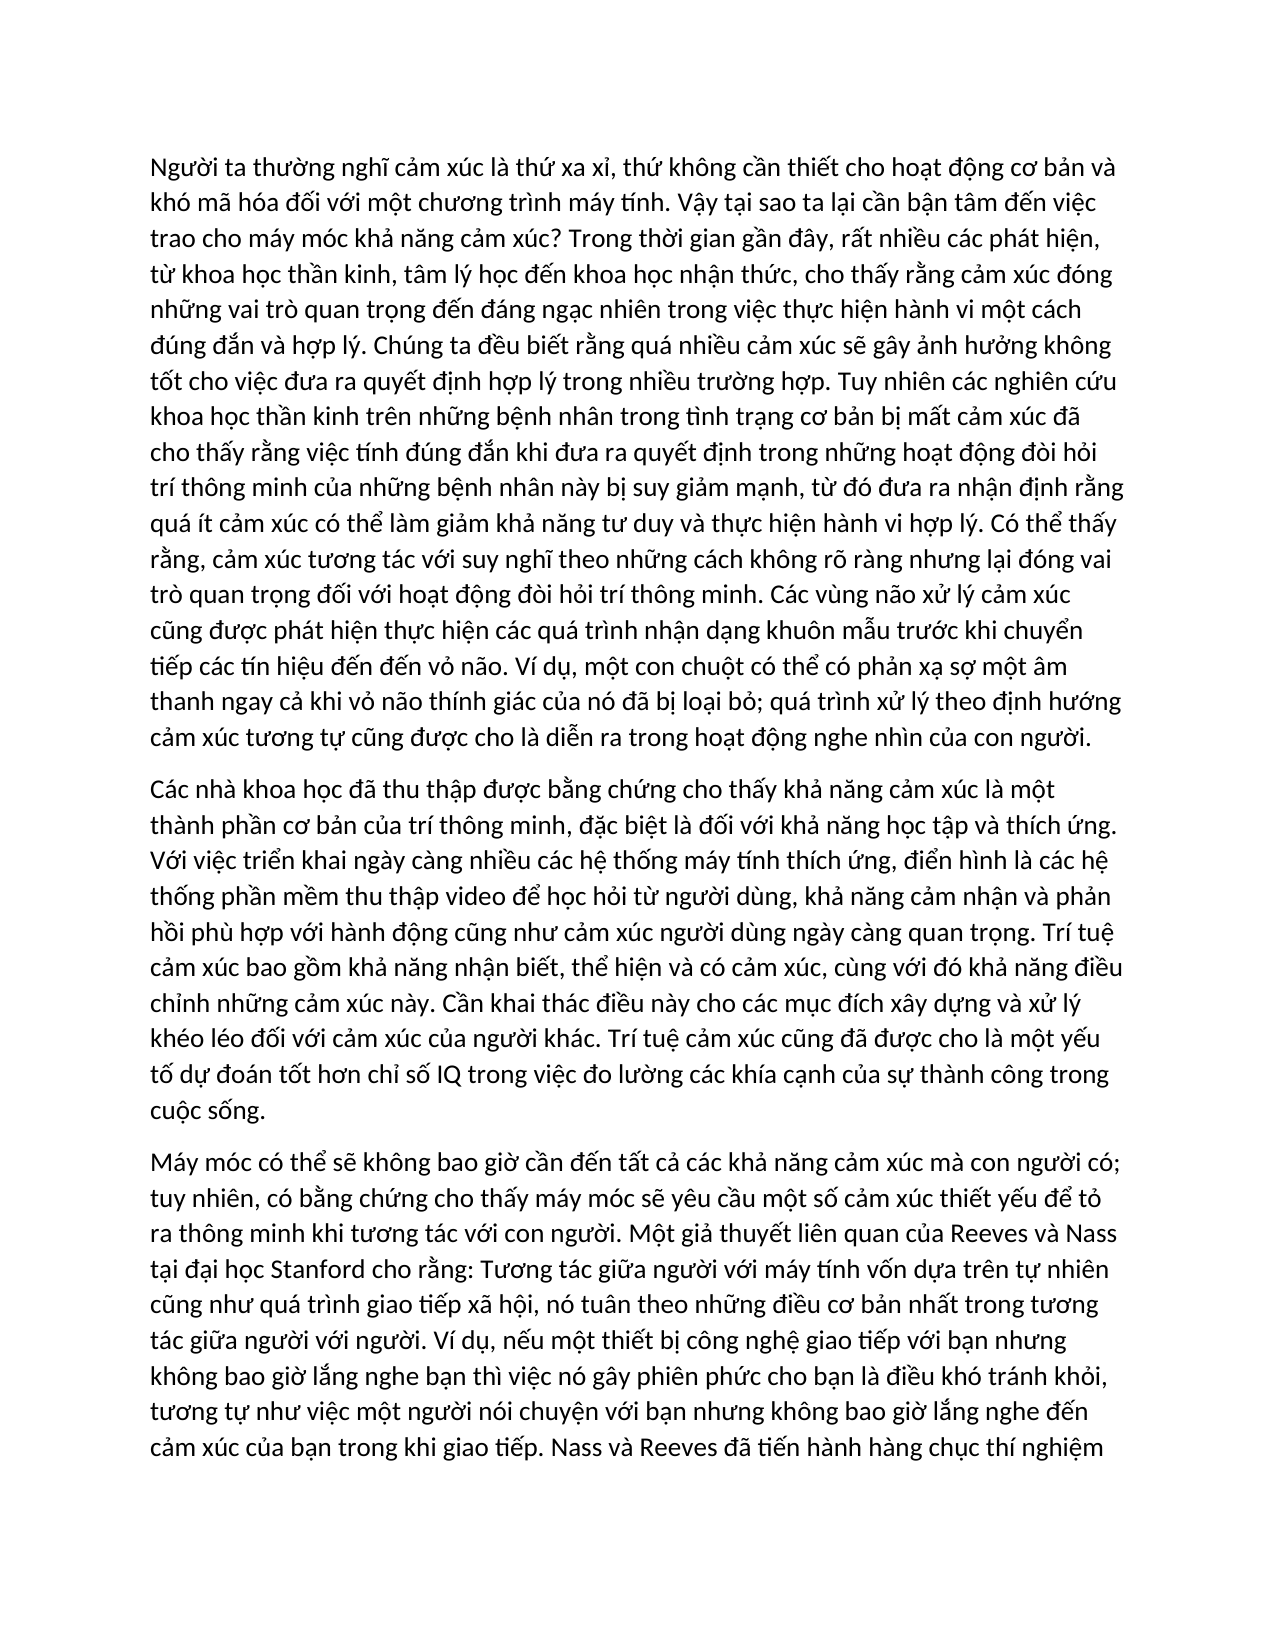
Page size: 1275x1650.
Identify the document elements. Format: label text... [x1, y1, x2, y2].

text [150, 1145, 1125, 1463]
text Người ta thường nghĩ cảm xúc là thứ xa xỉ, thứ không cần thiết cho hoạt động cơ bản và khó mã hóa đối với một chương trình máy tính. Vậy tại sao ta lại cần bận tâm đến việc trao cho máy móc khả năng cảm xúc? Trong thời gian gần đây, rất nhiều các phát hiện, từ khoa học thần kinh, tâm lý học đến khoa học nhận thức, cho thấy rằng cảm xúc đóng những vai trò quan trọng đến đáng ngạc nhiên trong việc thực hiện hành vi một cách đúng đắn và hợp lý. Chúng ta đều biết rằng quá nhiều cảm xúc sẽ gây ảnh hưởng không tốt cho việc đưa ra quyết định hợp lý trong nhiều trường hợp. Tuy nhiên các nghiên cứu khoa học thần kinh trên những bệnh nhân trong tình trạng cơ bản bị mất cảm xúc đã cho thấy rằng việc tính đúng đắn khi đưa ra quyết định trong những hoạt động đòi hỏi trí thông minh của những bệnh nhân này bị suy giảm mạnh, từ đó đưa ra nhận định rằng quá ít cảm xúc có thể làm giảm khả năng tư duy và thực hiện hành vi hợp lý. Có thể thấy rằng, cảm xúc tương tác với suy nghĩ theo những cách không rõ ràng nhưng lại đóng vai trò quan trọng đối với hoạt động đòi hỏi trí thông minh. Các vùng não xử lý cảm xúc cũng được phát hiện thực hiện các quá trình nhận dạng khuôn mẫu trước khi chuyển tiếp các tín hiệu đến đến vỏ não. Ví dụ, một con chuột có thể có phản xạ sợ một âm thanh ngay cả khi vỏ não thính giác của nó đã bị loại bỏ; quá trình xử lý theo định hướng cảm xúc tương tự cũng được cho là diễn ra trong hoạt động nghe nhìn của con người. [150, 150, 1125, 753]
text Các nhà khoa học đã thu thập được bằng chứng cho thấy khả năng cảm xúc là một thành phần cơ bản của trí thông minh, đặc biệt là đối với khả năng học tập và thích ứng. Với việc triển khai ngày càng nhiều các hệ thống máy tính thích ứng, điển hình là các hệ thống phần mềm thu thập video để học hỏi từ người dùng, khả năng cảm nhận và phản hồi phù hợp với hành động cũng như cảm xúc người dùng ngày càng quan trọng. Trí tuệ cảm xúc bao gồm khả năng nhận biết, thể hiện và có cảm xúc, cùng với đó khả năng điều chỉnh những cảm xúc này. Cần khai thác điều này cho các mục đích xây dựng và xử lý khéo léo đối với cảm xúc của người khác. Trí tuệ cảm xúc cũng đã được cho là một yếu tố dự đoán tốt hơn chỉ số IQ trong việc đo lường các khía cạnh của sự thành công trong cuộc sống. [150, 772, 1125, 1126]
